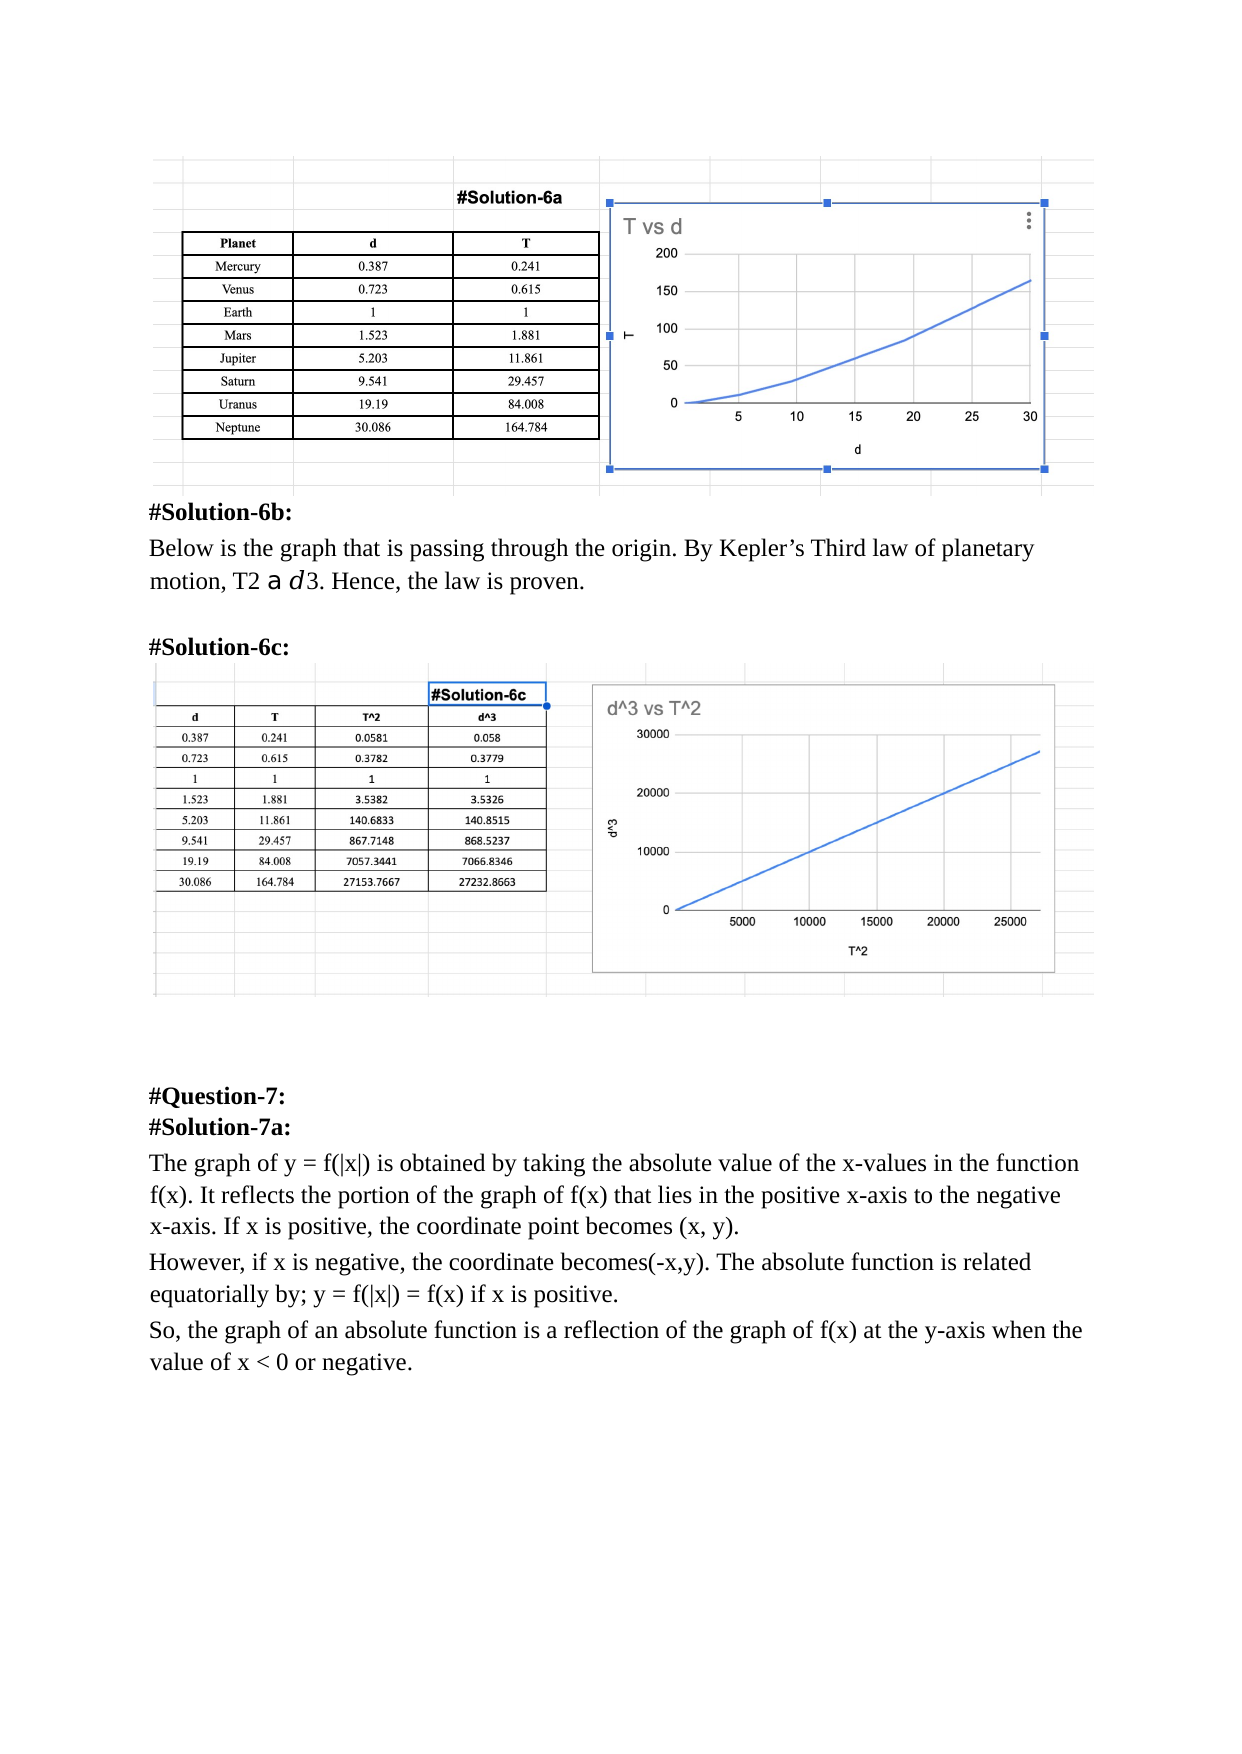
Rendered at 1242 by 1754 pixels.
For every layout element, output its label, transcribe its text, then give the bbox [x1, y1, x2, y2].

text #Solution-7a: [148, 1112, 1087, 1141]
text #Solution-6b: [148, 497, 1087, 526]
picture [153, 663, 1094, 997]
text However, if x is negative, the coordinate becomes(-x,y). The absolute function is related equatorially by; y = f(|x|) = f(x) if x is positive. [148, 1247, 1033, 1308]
text #Solution-6c: [148, 632, 1087, 661]
picture [153, 156, 1094, 496]
text So, the graph of an absolute function is a reflection of the graph of f(x) at the y-axis when the value of x < 0 or negative. [148, 1315, 1087, 1375]
text The graph of y = f(|x|) is obtained by taking the absolute value of the x-values in the function f(x). It reflects the portion of the graph of f(x) that lies in the positive x-axis to the negative x-axis. If x is positive, the coordinate point becomes (x, y). [148, 1148, 1087, 1240]
text Below is the graph that is passing through the origin. By Kepler’s Third law of planetary motion, T2 𝖺 𝑑3. Hence, the law is proven. [148, 533, 1087, 596]
text #Question-7: [148, 1081, 1087, 1110]
